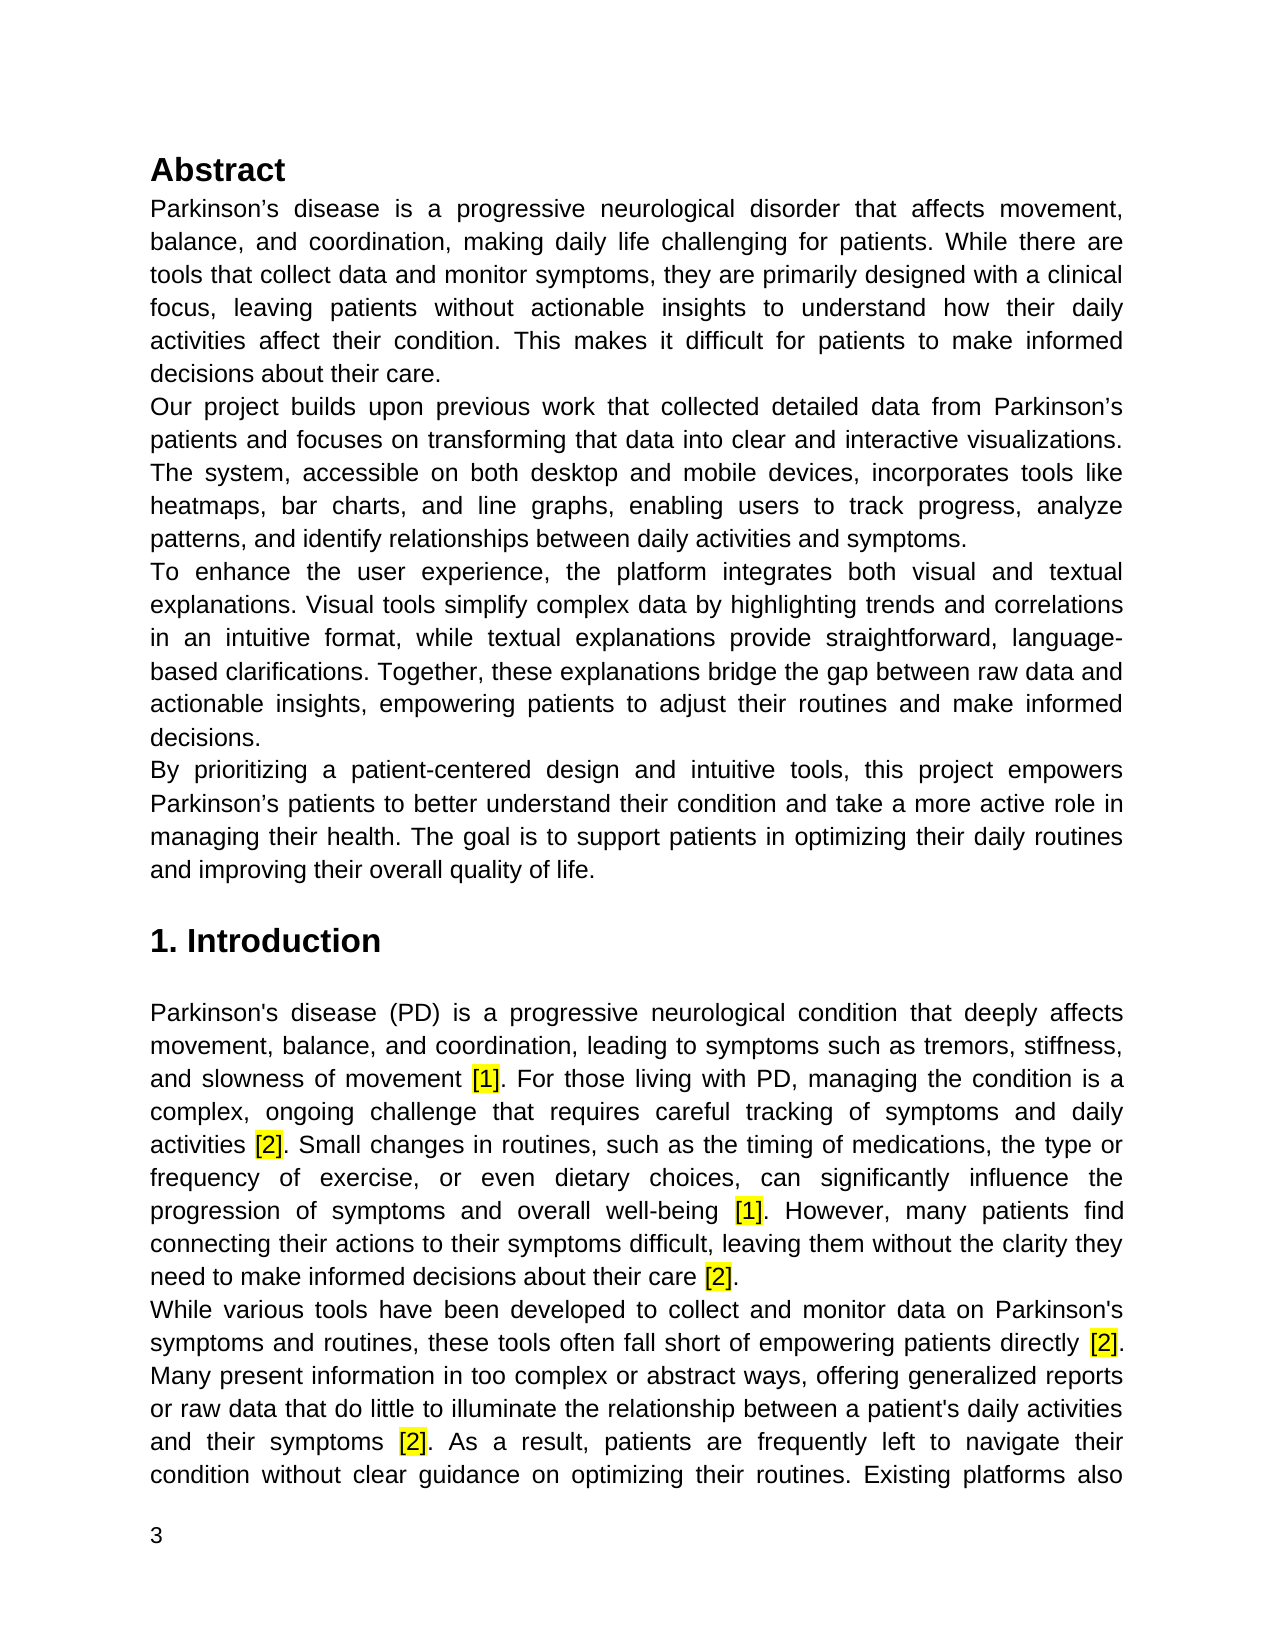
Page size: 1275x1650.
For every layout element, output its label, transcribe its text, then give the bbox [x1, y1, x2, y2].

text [150, 1295, 1125, 1489]
text 1. Introduction [150, 921, 1125, 959]
text To enhance the user experience, the platform integrates both visual and textual explanations. Visual tools simplify complex data by highlighting trends and correlations in an intuitive format, while textual explanations provide straightforward, language-based clarifications. Together, these explanations bridge the gap between raw data and actionable insights, empowering patients to adjust their routines and make informed decisions. [150, 557, 1125, 751]
text By prioritizing a patient-centered design and intuitive tools, this project empowers Parkinson’s patients to better understand their condition and take a more active role in managing their health. The goal is to support patients in optimizing their daily routines and improving their overall quality of life. [150, 756, 1125, 883]
text Our project builds upon previous work that collected detailed data from Parkinson’s patients and focuses on transforming that data into clear and interactive visualizations. The system, accessible on both desktop and mobile devices, incorporates tools like heatmaps, bar charts, and line graphs, enabling users to track progress, analyze patterns, and identify relationships between daily activities and symptoms. [150, 392, 1125, 553]
text Abstract [150, 150, 1125, 188]
text Parkinson’s disease is a progressive neurological disorder that affects movement, balance, and coordination, making daily life challenging for patients. While there are tools that collect data and monitor symptoms, they are primarily designed with a clinical focus, leaving patients without actionable insights to understand how their daily activities affect their condition. This makes it difficult for patients to make informed decisions about their care. [150, 194, 1125, 388]
text Parkinson's disease (PD) is a progressive neurological condition that deeply affects movement, balance, and coordination, leading to symptoms such as tremors, stiffness, and slowness of movement [1]. For those living with PD, managing the condition is a complex, ongoing challenge that requires careful tracking of symptoms and daily activities [2]. Small changes in routines, such as the timing of medications, the type or frequency of exercise, or even dietary choices, can significantly influence the progression of symptoms and overall well-being [1]. However, many patients find connecting their actions to their symptoms difficult, leaving them without the clarity they need to make informed decisions about their care [2]. [150, 998, 1125, 1291]
